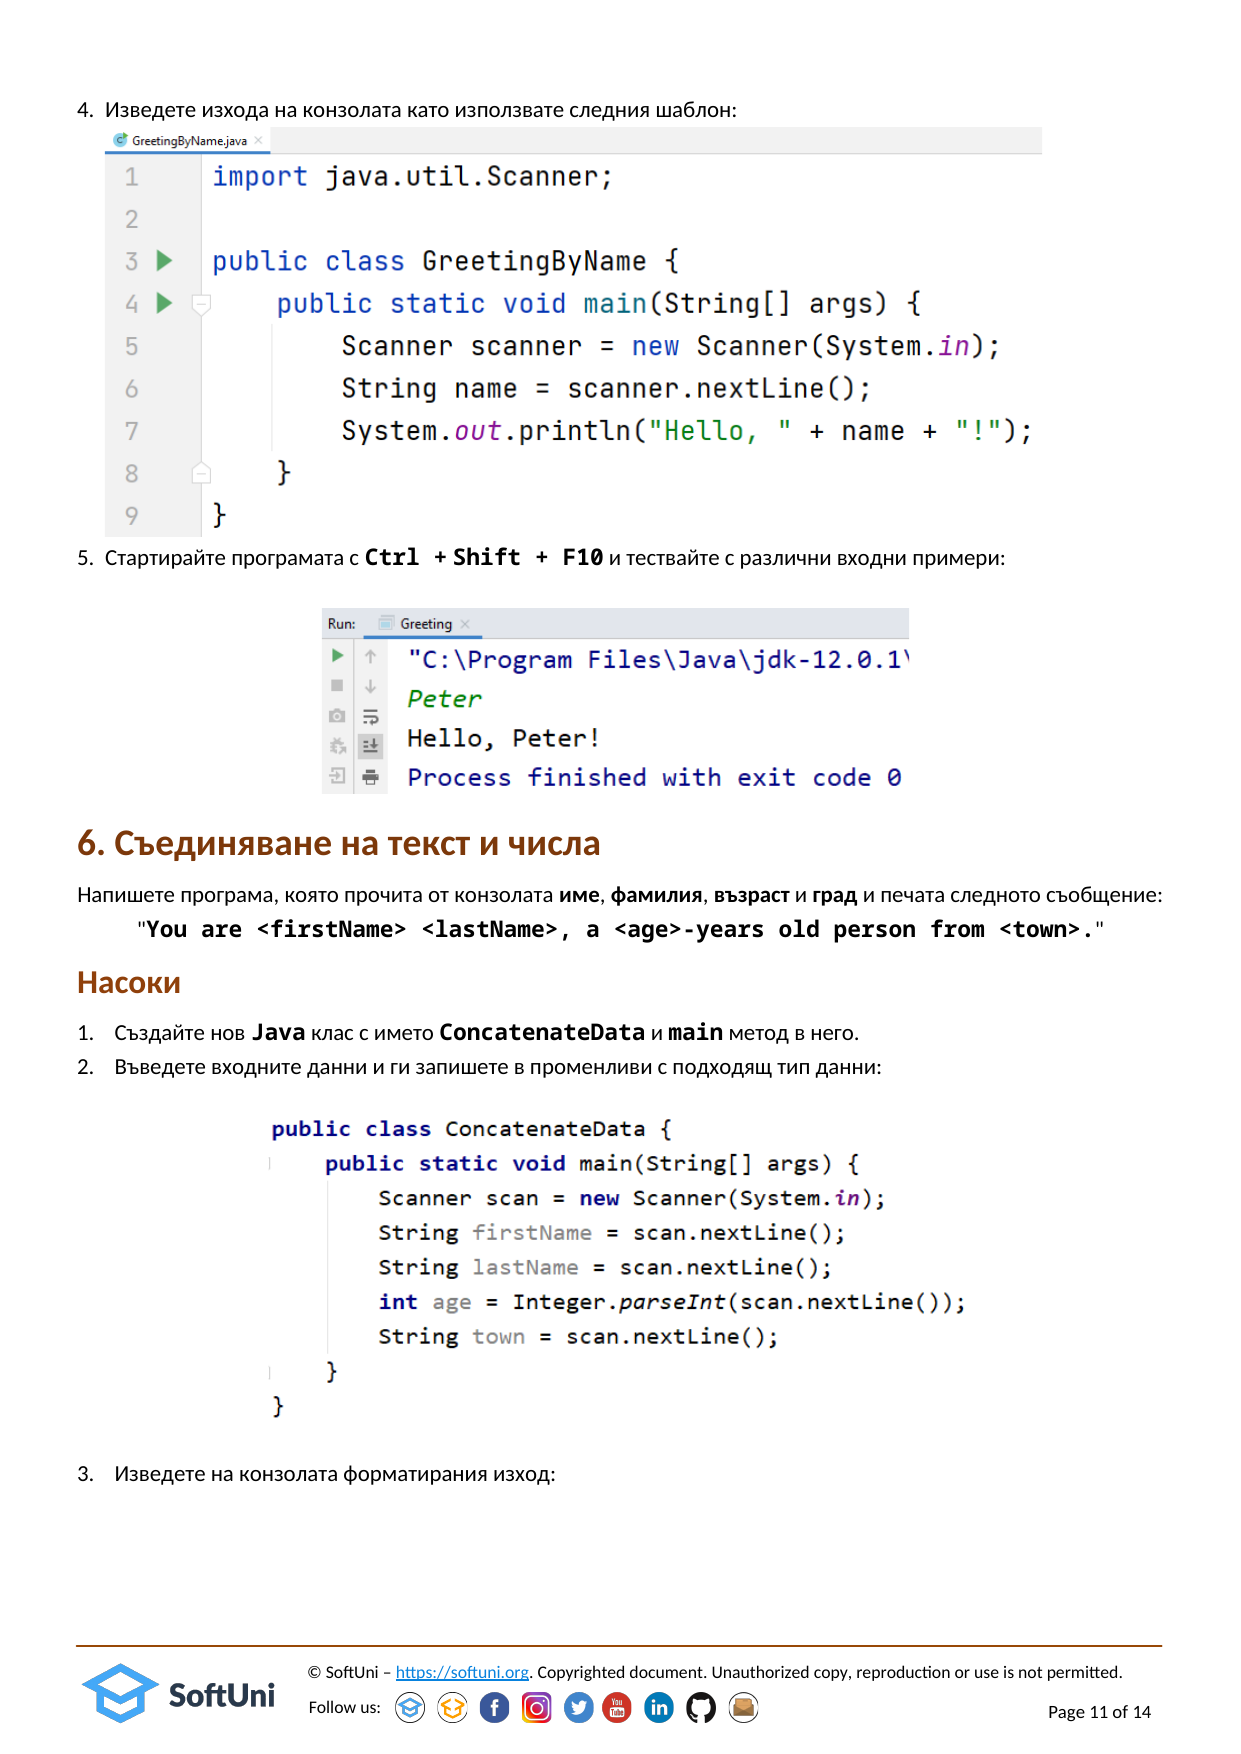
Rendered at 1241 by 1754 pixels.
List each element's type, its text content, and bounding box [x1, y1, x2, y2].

subtitle Съединяване на текст и числа [77, 819, 1163, 864]
list Изведете изхода на конзолата като използвате следния шаблон: [77, 95, 1163, 123]
picture [268, 1116, 972, 1423]
picture [564, 1692, 594, 1723]
list Стартирайте програмата с Ctrl + Shift + F10 и тествайте с различни входни примери: [77, 541, 1163, 572]
picture [686, 1692, 716, 1723]
list Създайте нов Java клас с името ConcatenateData и main метод в него. [77, 1016, 1163, 1047]
picture [665, 1714, 674, 1723]
picture [437, 1692, 468, 1723]
list Въведете входните данни и ги запишете в променливи с подходящ тип данни: [77, 1052, 1163, 1080]
picture [321, 608, 910, 794]
picture [602, 1692, 632, 1723]
picture [658, 1705, 667, 1714]
picture [75, 1658, 281, 1729]
picture [395, 1692, 425, 1723]
subtitle Насоки [77, 961, 1163, 1002]
picture [479, 1692, 510, 1723]
picture [104, 127, 1043, 537]
picture [728, 1692, 759, 1723]
picture [665, 1692, 674, 1701]
picture [644, 1714, 653, 1723]
text Напишете програма, която прочита от конзолата име, фамилия, възраст и град и печата следното съобщение: "You are <firstName> <lastName>, a <age>-years old person from <town>." [77, 880, 1163, 944]
picture [522, 1692, 552, 1723]
list Изведете на конзолата форматирания изход: [77, 1459, 1163, 1487]
picture [644, 1692, 653, 1701]
